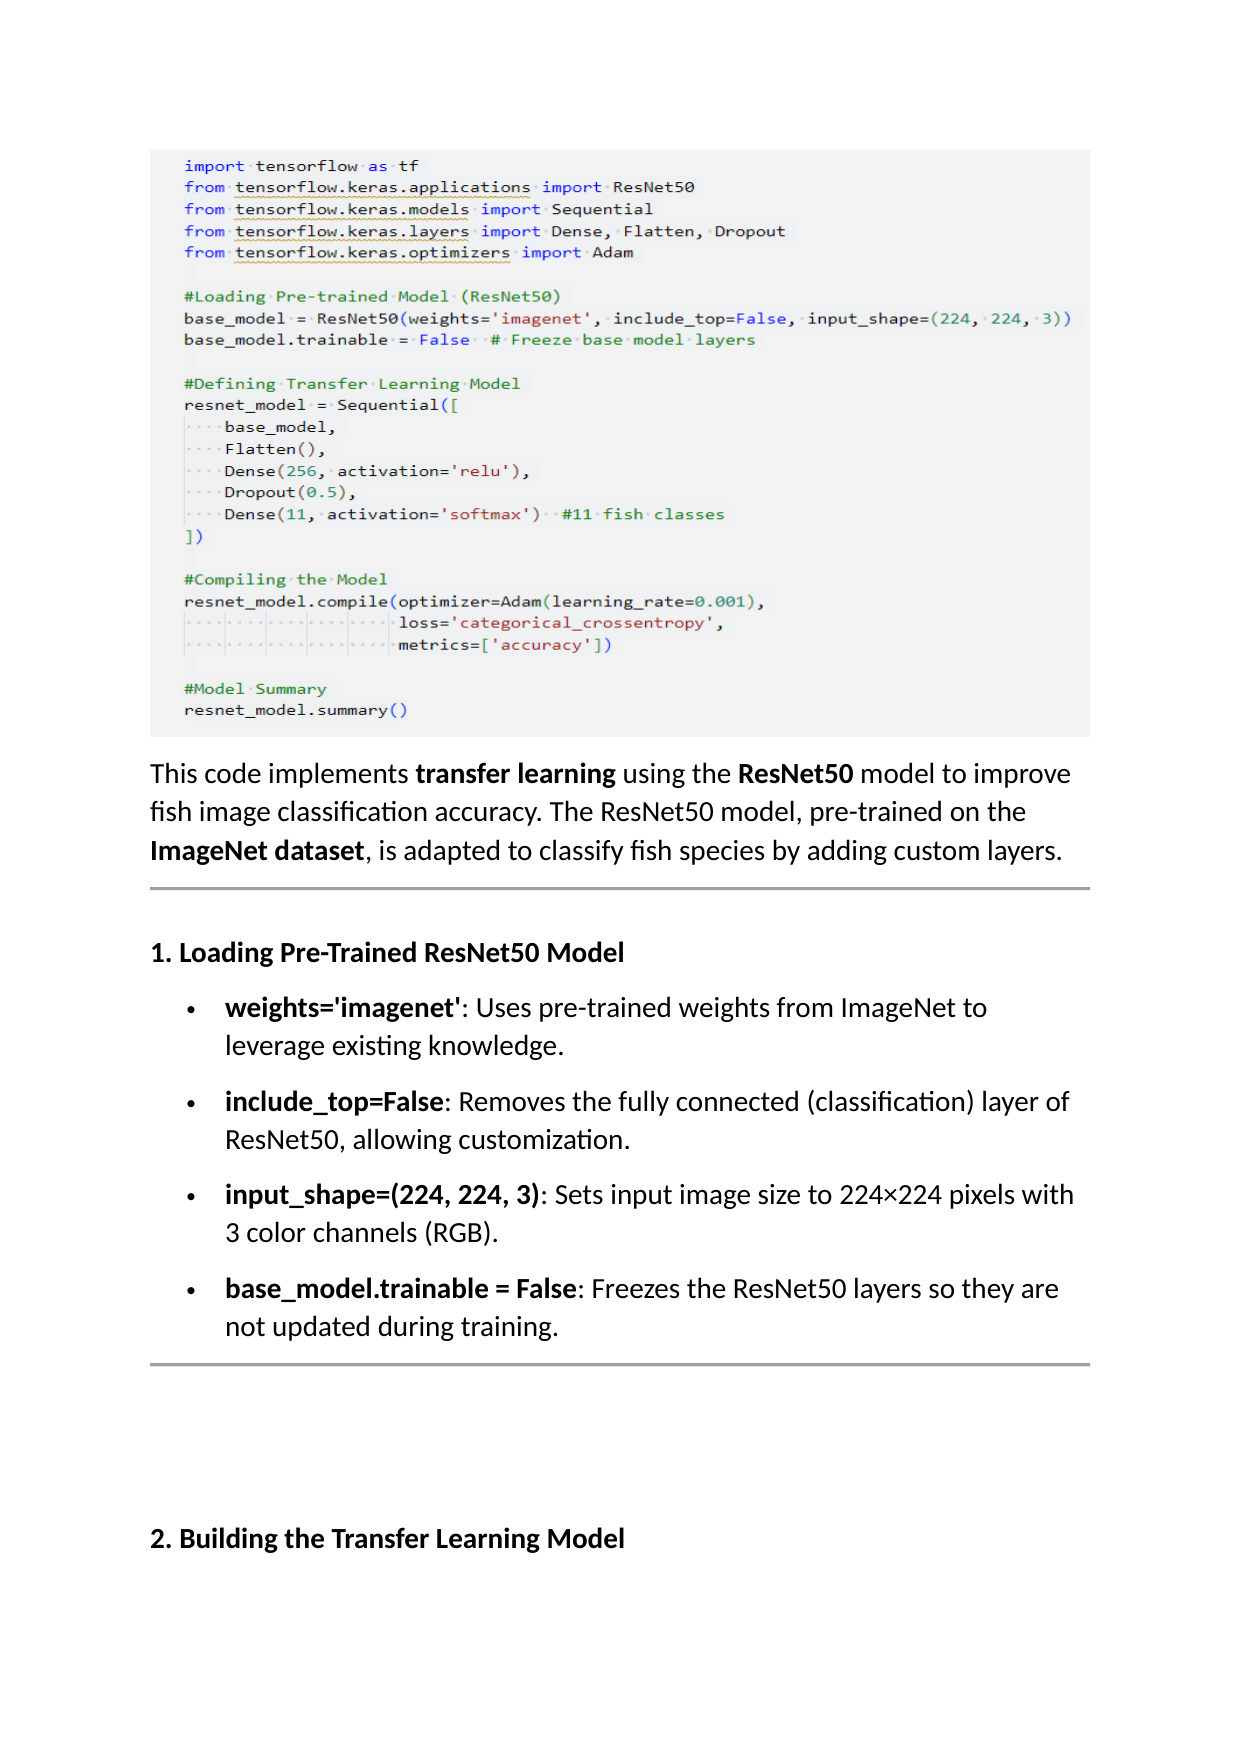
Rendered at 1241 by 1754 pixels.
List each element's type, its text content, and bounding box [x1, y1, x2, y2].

picture [150, 150, 1091, 737]
list include_top=False: Removes the fully connected (classification) layer of ResNet50, allowing customization. [187, 1083, 1090, 1157]
text 1. Loading Pre-Trained ResNet50 Model [150, 934, 1090, 969]
text This code implements transfer learning using the ResNet50 model to improve fish image classification accuracy. The ResNet50 model, pre-trained on the ImageNet dataset, is adapted to classify fish species by adding custom layers. [150, 755, 1090, 868]
text 2. Building the Transfer Learning Model [150, 1520, 1090, 1556]
list base_model.trainable = False: Freezes the ResNet50 layers so they are not updated during training. [187, 1270, 1090, 1344]
list input_shape=(224, 224, 3): Sets input image size to 224×224 pixels with 3 color channels (RGB). [187, 1176, 1090, 1250]
list weights='imagenet': Uses pre-trained weights from ImageNet to leverage existing knowledge. [187, 989, 1090, 1063]
